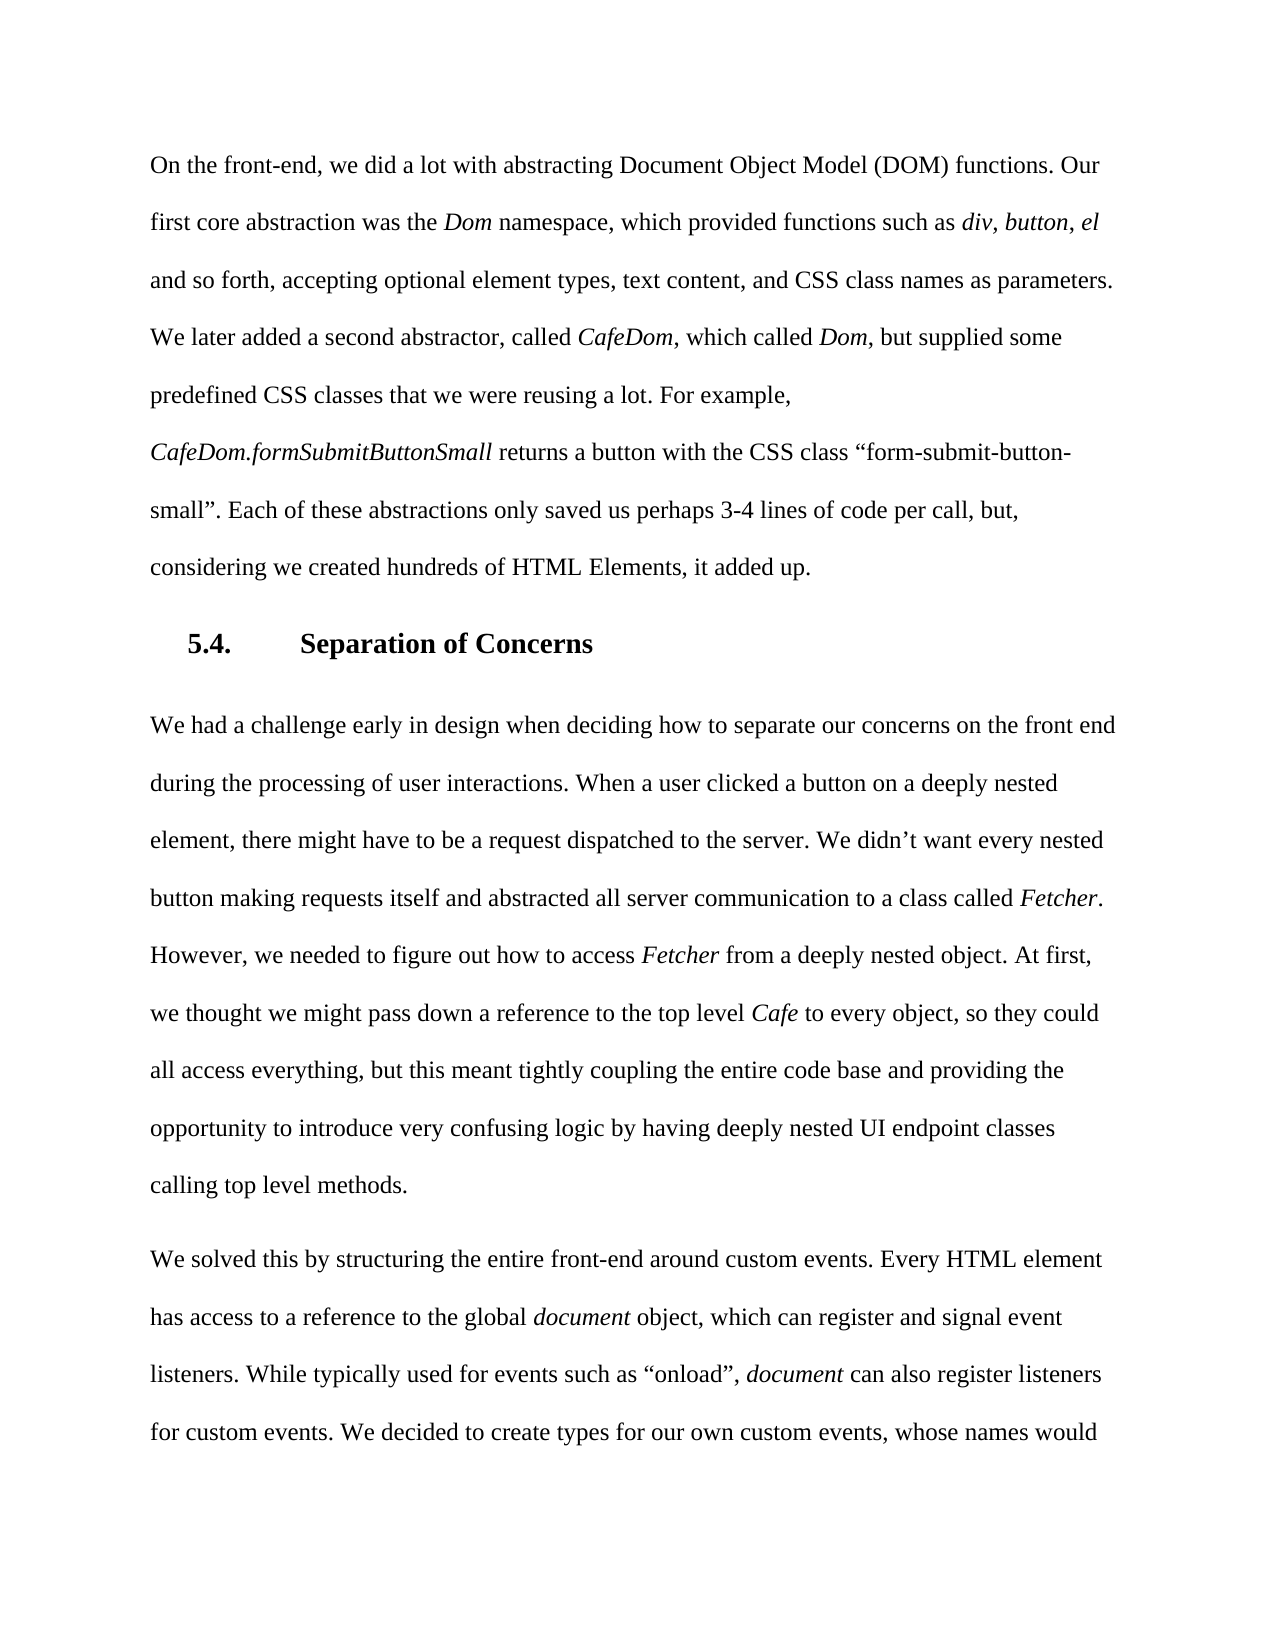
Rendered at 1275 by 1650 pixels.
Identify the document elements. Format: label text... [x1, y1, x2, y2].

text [150, 1244, 1125, 1446]
text We had a challenge early in design when deciding how to separate our concerns on the front end during the processing of user interactions. When a user clicked a button on a deeply nested element, there might have to be a request dispatched to the server. We didn’t want every nested button making requests itself and abstracted all server communication to a class called Fetcher. However, we needed to figure out how to access Fetcher from a deeply nested object. At first, we thought we might pass down a reference to the top level Cafe to every object, so they could all access everything, but this meant tightly coupling the entire code base and providing the opportunity to introduce very confusing logic by having deeply nested UI endpoint classes calling top level methods. [150, 710, 1125, 1199]
text On the front-end, we did a lot with abstracting Document Object Model (DOM) functions. Our first core abstraction was the Dom namespace, which provided functions such as div, button, el and so forth, accepting optional element types, text content, and CSS class names as parameters. We later added a second abstractor, called CafeDom, which called Dom, but supplied some predefined CSS classes that we were reusing a lot. For example, CafeDom.formSubmitButtonSmall returns a button with the CSS class “form-submit-button-small”. Each of these abstractions only saved us perhaps 3-4 lines of code per call, but, considering we created hundreds of HTML Elements, it added up. [150, 150, 1125, 581]
subtitle Separation of Concerns [187, 627, 1125, 660]
